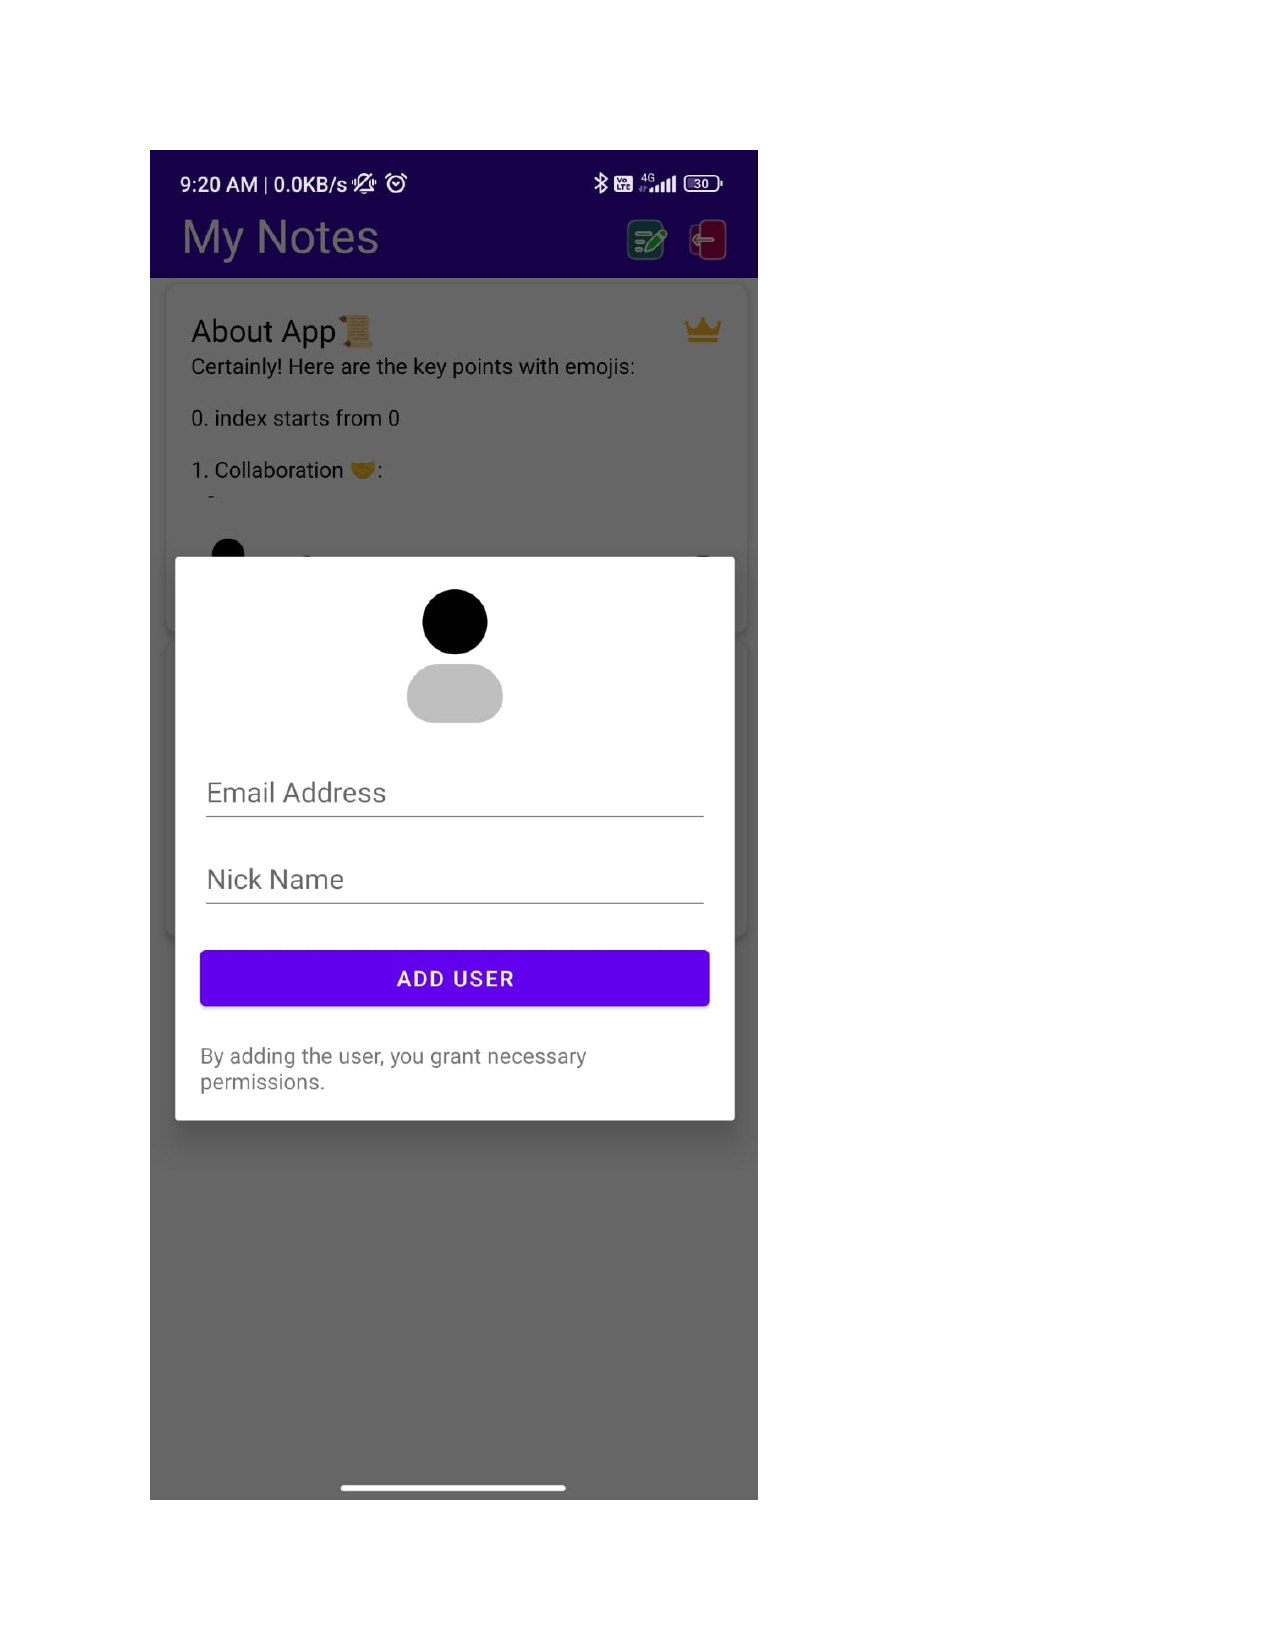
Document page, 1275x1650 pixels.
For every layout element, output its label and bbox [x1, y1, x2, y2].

picture [150, 150, 758, 1500]
